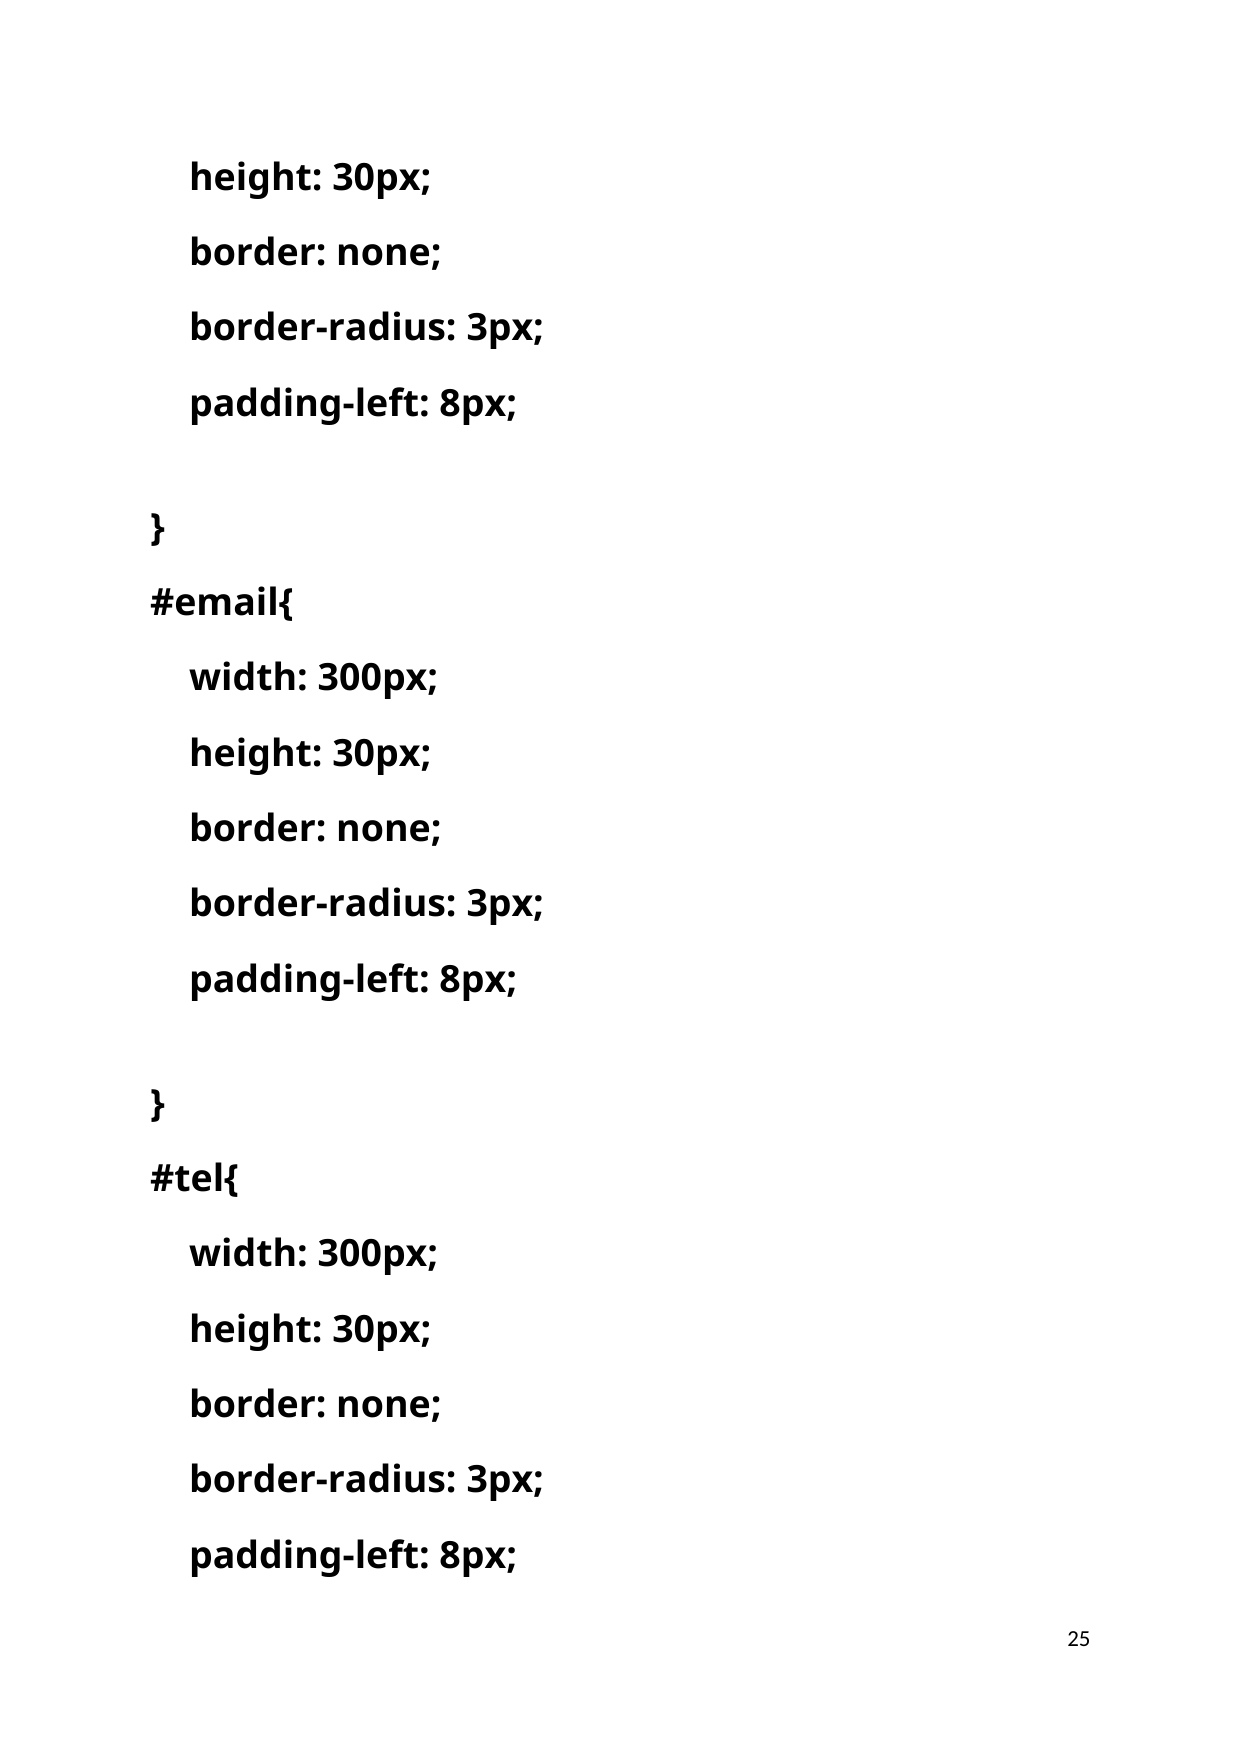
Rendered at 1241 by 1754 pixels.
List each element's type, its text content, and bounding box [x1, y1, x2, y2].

text border: none; [150, 225, 1090, 276]
text height: 30px; [150, 1302, 1090, 1353]
text padding-left: 8px; [150, 376, 1090, 427]
text #tel{ [150, 1151, 1090, 1202]
text } [150, 1076, 1090, 1127]
text height: 30px; [150, 150, 1090, 201]
text padding-left: 8px; [150, 1528, 1090, 1579]
text border-radius: 3px; [150, 877, 1090, 928]
text height: 30px; [150, 726, 1090, 777]
text width: 300px; [150, 1227, 1090, 1278]
text border: none; [150, 801, 1090, 852]
text } [150, 500, 1090, 551]
text padding-left: 8px; [150, 952, 1090, 1003]
text border-radius: 3px; [150, 301, 1090, 352]
text #email{ [150, 575, 1090, 626]
text border-radius: 3px; [150, 1453, 1090, 1504]
text border: none; [150, 1377, 1090, 1428]
text width: 300px; [150, 651, 1090, 702]
